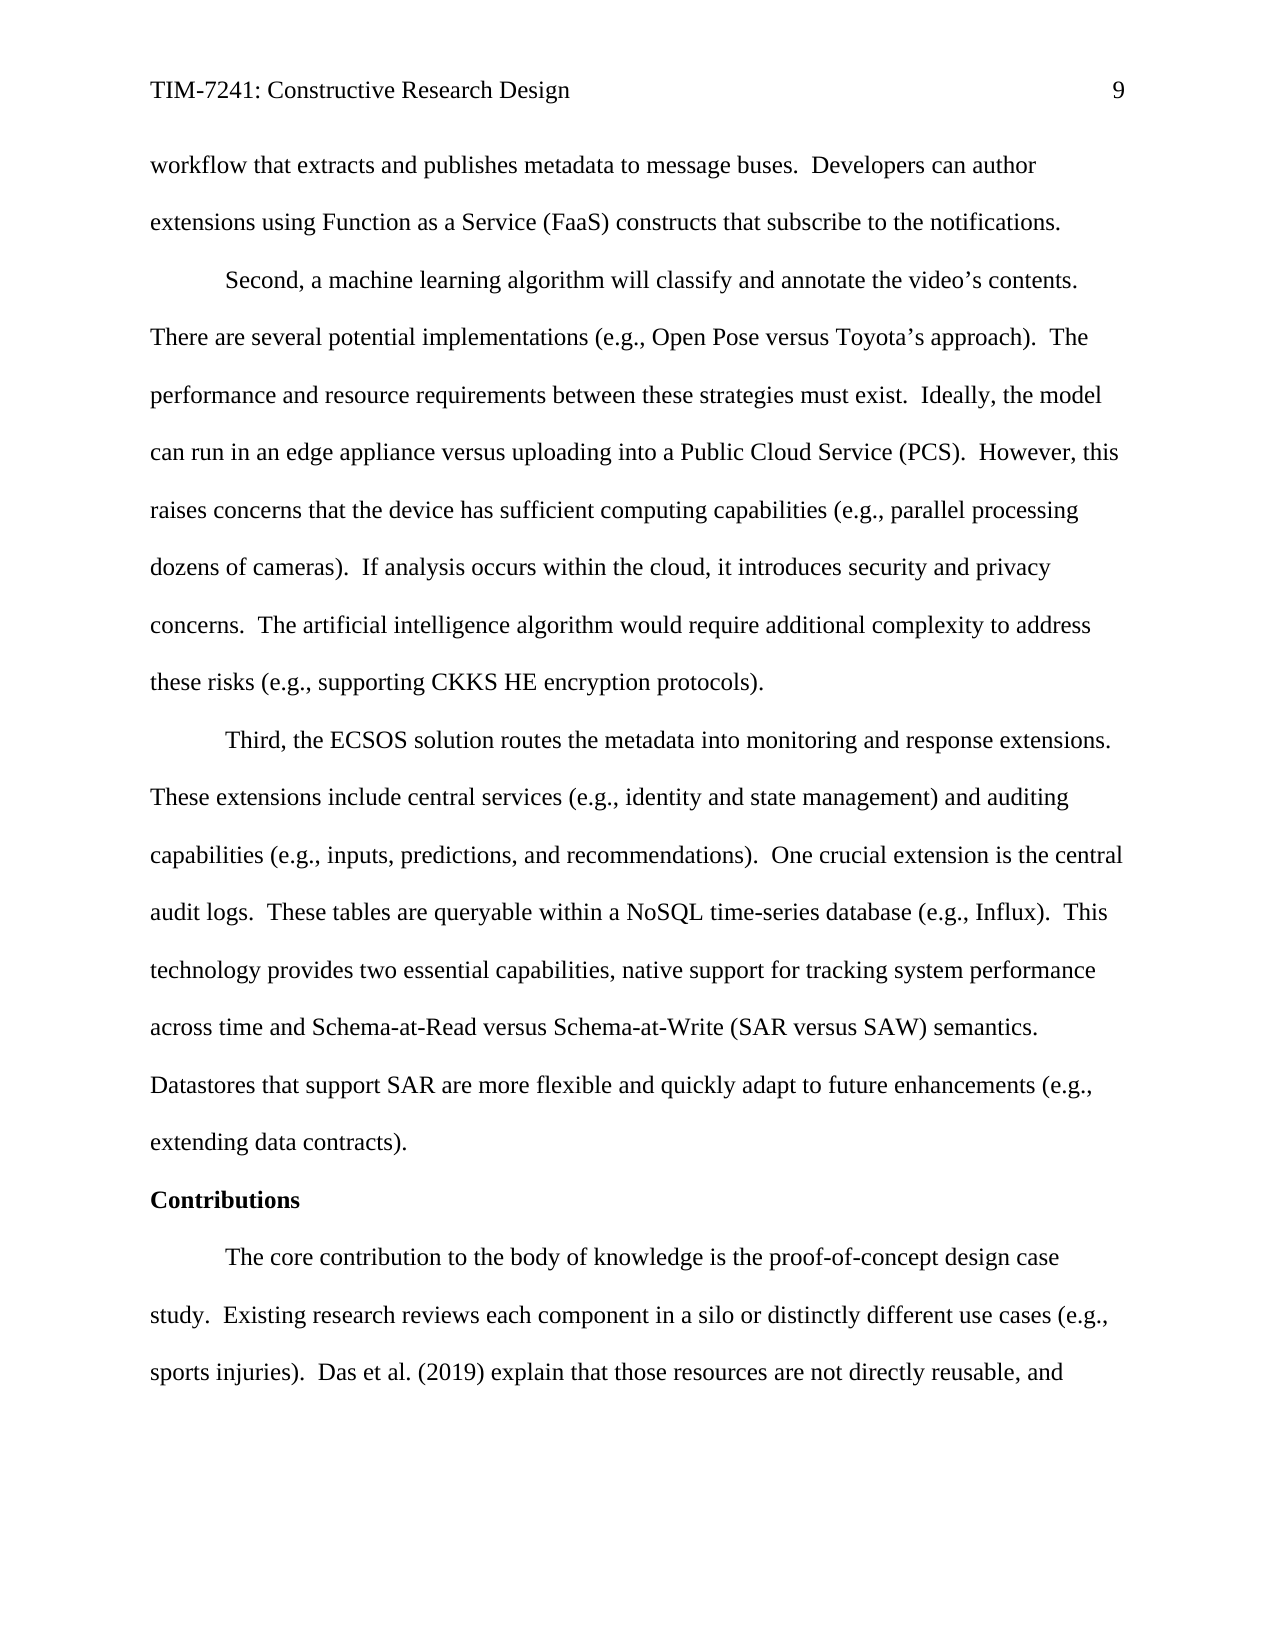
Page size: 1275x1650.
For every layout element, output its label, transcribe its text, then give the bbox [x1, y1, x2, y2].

text Third, the ECSOS solution routes the metadata into monitoring and response extensions. These extensions include central services (e.g., identity and state management) and auditing capabilities (e.g., inputs, predictions, and recommendations). One crucial extension is the central audit logs. These tables are queryable within a NoSQL time-series database (e.g., Influx). This technology provides two essential capabilities, native support for tracking system performance across time and Schema-at-Read versus Schema-at-Write (SAR versus SAW) semantics. Datastores that support SAR are more flexible and quickly adapt to future enhancements (e.g., extending data contracts). [150, 725, 1125, 1156]
subtitle Contributions [150, 1185, 1125, 1214]
text Second, a machine learning algorithm will classify and annotate the video’s contents. There are several potential implementations (e.g., Open Pose versus Toyota’s approach). The performance and resource requirements between these strategies must exist. Ideally, the model can run in an edge appliance versus uploading into a Public Cloud Service (PCS). However, this raises concerns that the device has sufficient computing capabilities (e.g., parallel processing dozens of cameras). If analysis occurs within the cloud, it introduces security and privacy concerns. The artificial intelligence algorithm would require additional complexity to address these risks (e.g., supporting CKKS HE encryption protocols). [150, 265, 1125, 696]
